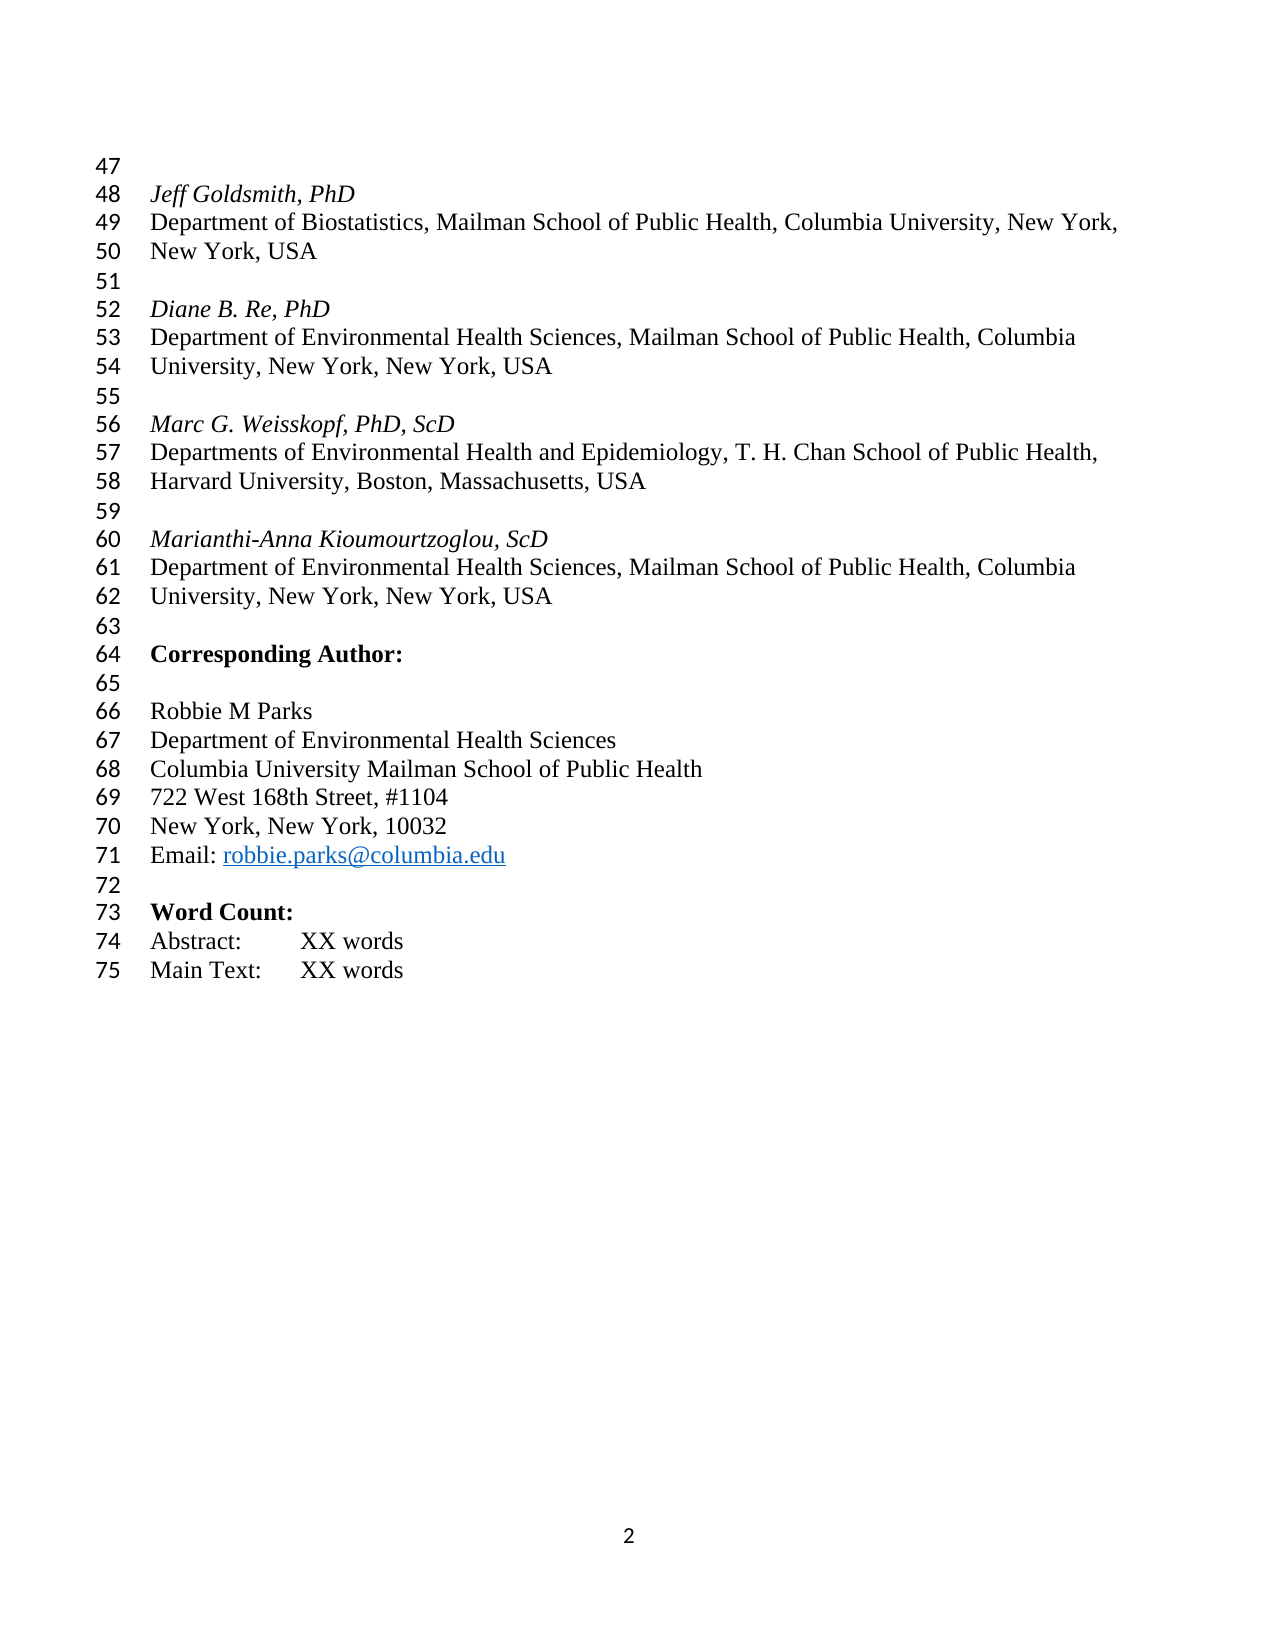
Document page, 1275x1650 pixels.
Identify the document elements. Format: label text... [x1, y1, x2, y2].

text Department of Environmental Health Sciences, Mailman School of Public Health, Columbia University, New York, New York, USA [150, 322, 1125, 380]
text Departments of Environmental Health and Epidemiology, T. H. Chan School of Public Health, Harvard University, Boston, Massachusetts, USA [150, 437, 1125, 495]
text Department of Environmental Health Sciences, Mailman School of Public Health, Columbia University, New York, New York, USA [150, 552, 1125, 610]
text New York, New York, 10032 [150, 811, 1125, 840]
text Marc G. Weisskopf, PhD, ScD [150, 409, 1125, 437]
text Marianthi-Anna Kioumourtzoglou, ScD [150, 524, 1125, 552]
text Jeff Goldsmith, PhD [150, 179, 1125, 207]
text Email: robbie.parks@columbia.edu [150, 840, 1125, 869]
text Abstract: XX words [150, 926, 1125, 955]
text 722 West 168th Street, #1104 [150, 782, 1125, 811]
text Department of Biostatistics, Mailman School of Public Health, Columbia University, New York, New York, USA [150, 207, 1125, 265]
text Department of Environmental Health Sciences [150, 725, 1125, 754]
text Diane B. Re, PhD [150, 294, 1125, 322]
text Corresponding Author: [150, 639, 1125, 667]
text Columbia University Mailman School of Public Health [150, 754, 1125, 782]
text Robbie M Parks [150, 696, 1125, 725]
text Main Text: XX words [150, 955, 1125, 984]
text Word Count: [150, 897, 1125, 926]
